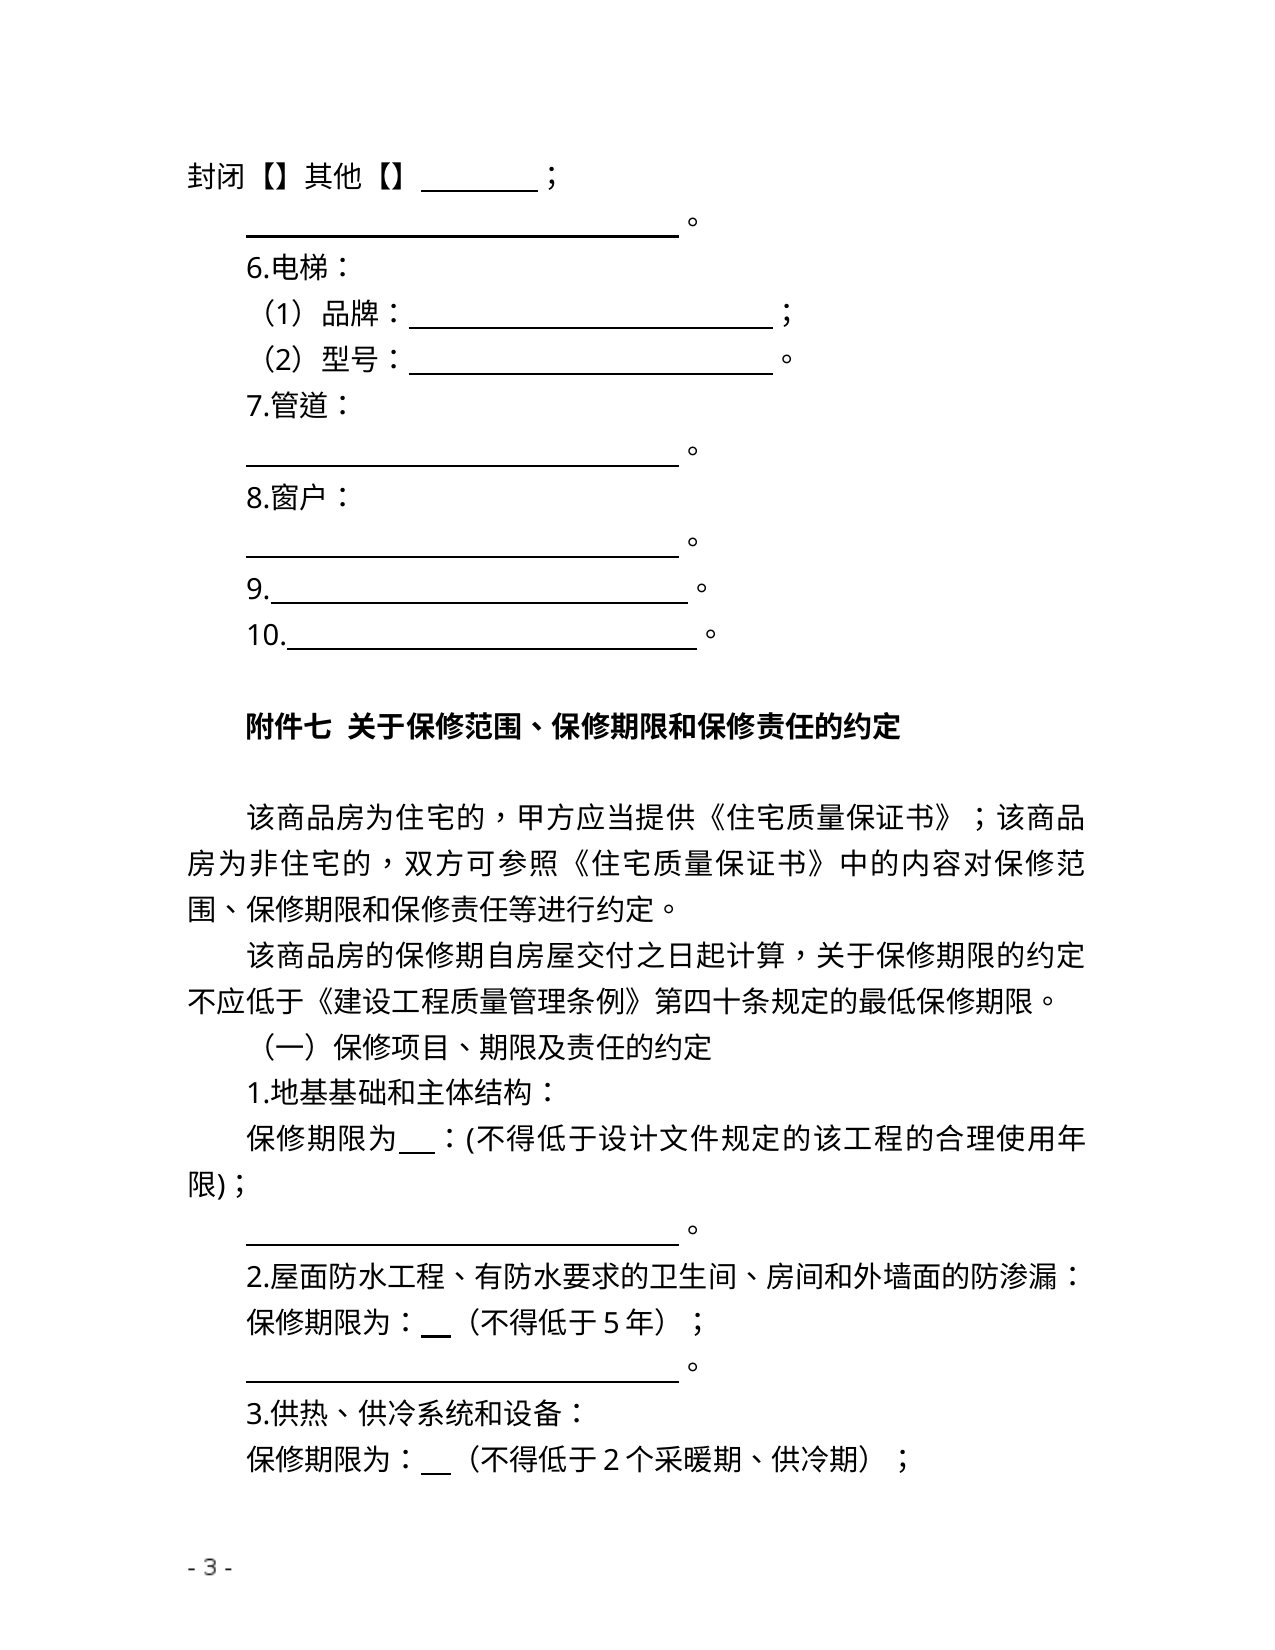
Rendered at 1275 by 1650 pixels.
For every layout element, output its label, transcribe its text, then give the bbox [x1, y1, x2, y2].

text 保修期限为： （不得低于5年）； [187, 1296, 1087, 1342]
text （1）品牌： ； [187, 287, 1087, 333]
text 2.屋面防水工程、有防水要求的卫生间、房间和外墙面的防渗漏： [187, 1250, 1087, 1296]
text 3.供热、供冷系统和设备： [187, 1387, 1087, 1433]
text 保修期限为 ：(不得低于设计文件规定的该工程的合理使用年限)； [187, 1112, 1087, 1204]
text 该商品房为住宅的，甲方应当提供《住宅质量保证书》；该商品房为非住宅的，双方可参照《住宅质量保证书》中的内容对保修范围、保修期限和保修责任等进行约定。 [187, 792, 1087, 929]
text 。 [187, 1204, 1087, 1250]
text 1.地基基础和主体结构： [187, 1067, 1087, 1112]
text 附件七 关于保修范围、保修期限和保修责任的约定 [187, 700, 1087, 746]
text 。 [187, 425, 1087, 471]
text 10. 。 [187, 608, 1087, 654]
text 该商品房的保修期自房屋交付之日起计算，关于保修期限的约定不应低于《建设工程质量管理条例》第四十条规定的最低保修期限。 [187, 929, 1087, 1021]
text 。 [187, 1342, 1087, 1387]
text 7.管道： [187, 379, 1087, 425]
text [187, 150, 1087, 196]
text 保修期限为： （不得低于2个采暖期、供冷期）； [187, 1433, 1087, 1479]
text 8.窗户： [187, 471, 1087, 517]
text 。 [187, 196, 1087, 242]
text 6.电梯： [187, 242, 1087, 287]
text 。 [187, 517, 1087, 562]
picture [187, 1554, 232, 1582]
text （2）型号： 。 [187, 333, 1087, 379]
text 9. 。 [187, 562, 1087, 608]
text （一）保修项目、期限及责任的约定 [187, 1021, 1087, 1067]
